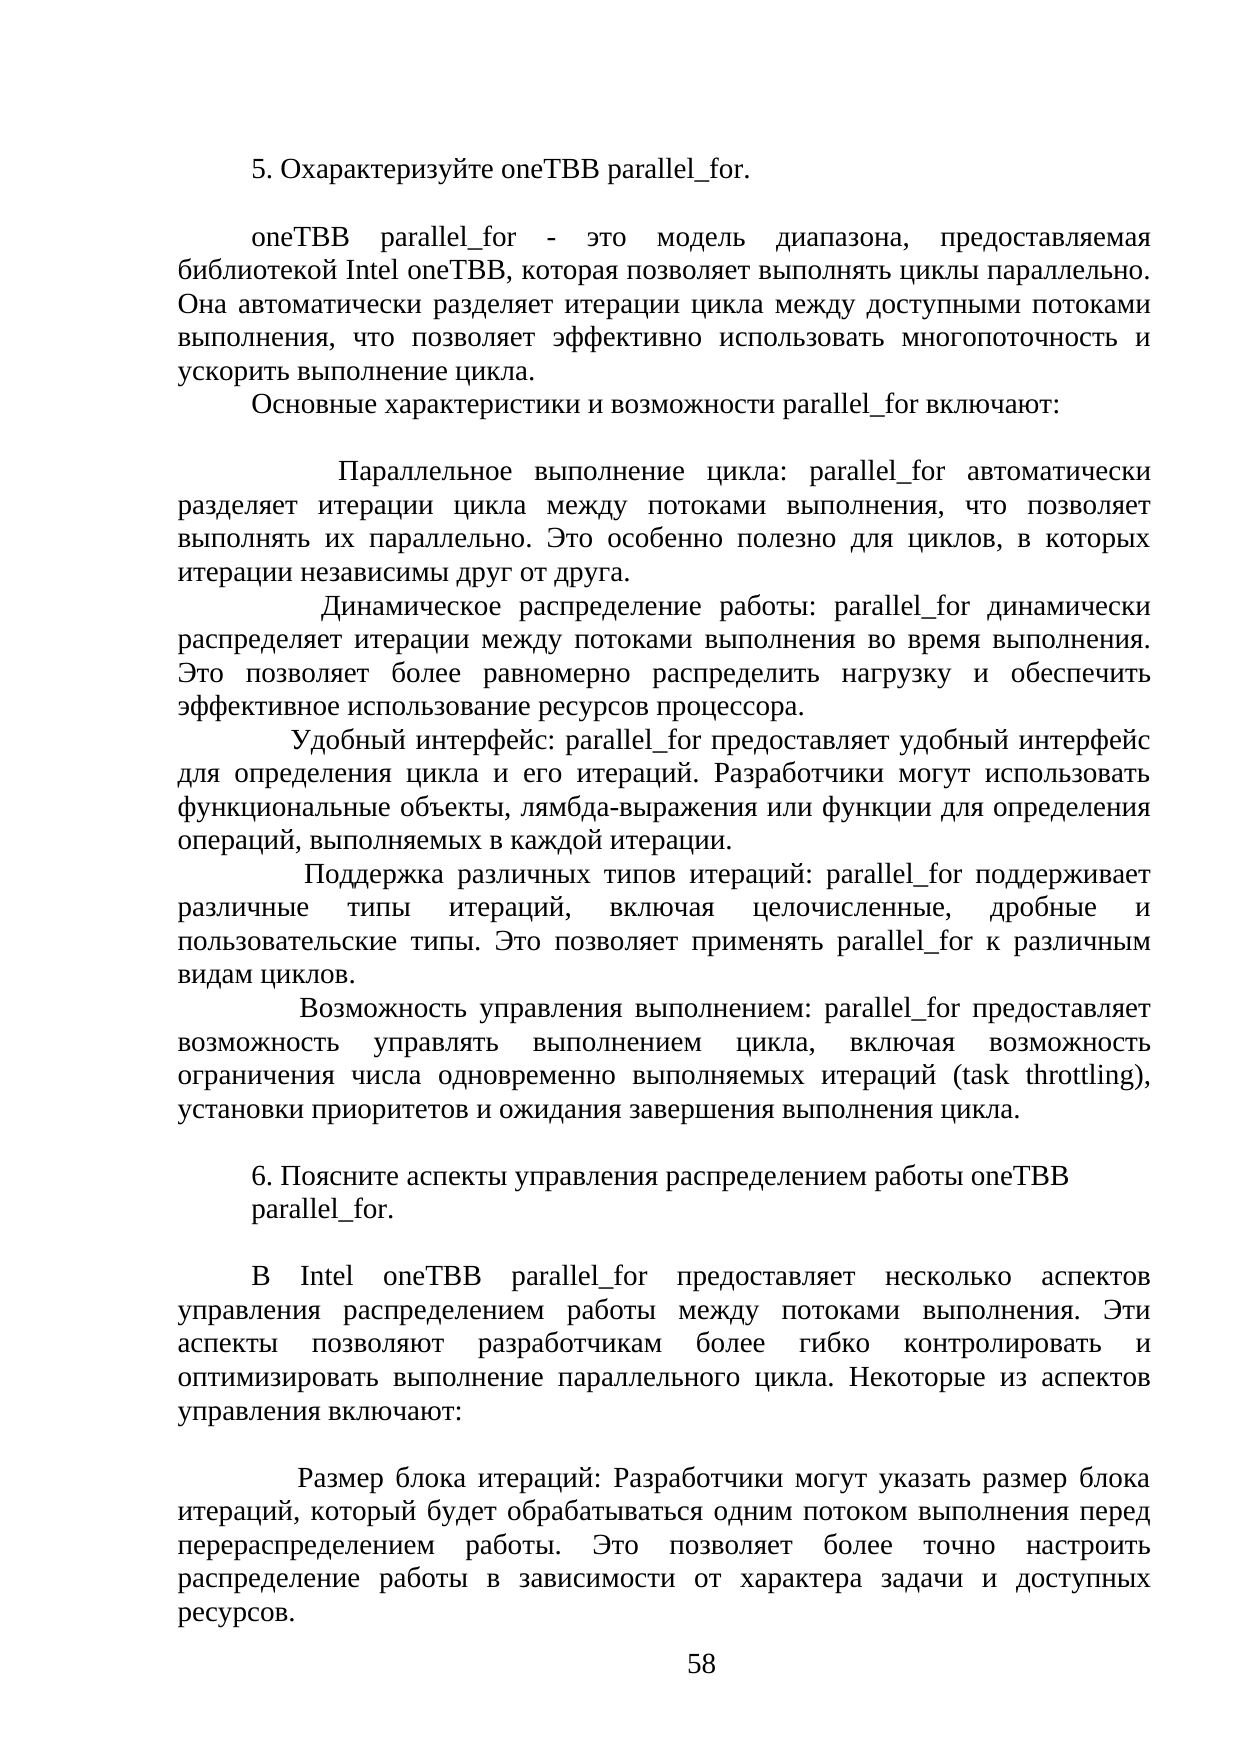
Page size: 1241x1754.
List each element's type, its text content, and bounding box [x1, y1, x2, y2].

text В Intel oneTBB parallel_for предоставляет несколько аспектов управления распределением работы между потоками выполнения. Эти аспекты позволяют разработчикам более гибко контролировать и оптимизировать выполнение параллельного цикла. Некоторые из аспектов управления включают: [177, 1258, 1152, 1426]
text parallel_for. [177, 1191, 1152, 1225]
text Основные характеристики и возможности parallel_for включают: [177, 386, 1152, 420]
text Параллельное выполнение цикла: parallel_for автоматически разделяет итерации цикла между потоками выполнения, что позволяет выполнять их параллельно. Это особенно полезно для циклов, в которых итерации независимы друг от друга. [177, 453, 1152, 588]
text oneTBB parallel_for - это модель диапазона, предоставляемая библиотекой Intel oneTBB, которая позволяет выполнять циклы параллельно. Она автоматически разделяет итерации цикла между доступными потоками выполнения, что позволяет эффективно использовать многопоточность и ускорить выполнение цикла. [177, 219, 1152, 386]
text 5. Охарактеризуйте oneTBB parallel_for. [177, 152, 1152, 185]
text 6. Поясните аспекты управления распределением работы oneTBB [177, 1158, 1152, 1191]
text Возможность управления выполнением: parallel_for предоставляет возможность управлять выполнением цикла, включая возможность ограничения числа одновременно выполняемых итераций (task throttling), установки приоритетов и ожидания завершения выполнения цикла. [177, 990, 1152, 1124]
text Удобный интерфейс: parallel_for предоставляет удобный интерфейс для определения цикла и его итераций. Разработчики могут использовать функциональные объекты, лямбда-выражения или функции для определения операций, выполняемых в каждой итерации. [177, 722, 1152, 856]
text Динамическое распределение работы: parallel_for динамически распределяет итерации между потоками выполнения во время выполнения. Это позволяет более равномерно распределить нагрузку и обеспечить эффективное использование ресурсов процессора. [177, 588, 1152, 722]
text Поддержка различных типов итераций: parallel_for поддерживает различные типы итераций, включая целочисленные, дробные и пользовательские типы. Это позволяет применять parallel_for к различным видам циклов. [177, 856, 1152, 990]
text Размер блока итераций: Разработчики могут указать размер блока итераций, который будет обрабатываться одним потоком выполнения перед перераспределением работы. Это позволяет более точно настроить распределение работы в зависимости от характера задачи и доступных ресурсов. [177, 1460, 1152, 1627]
